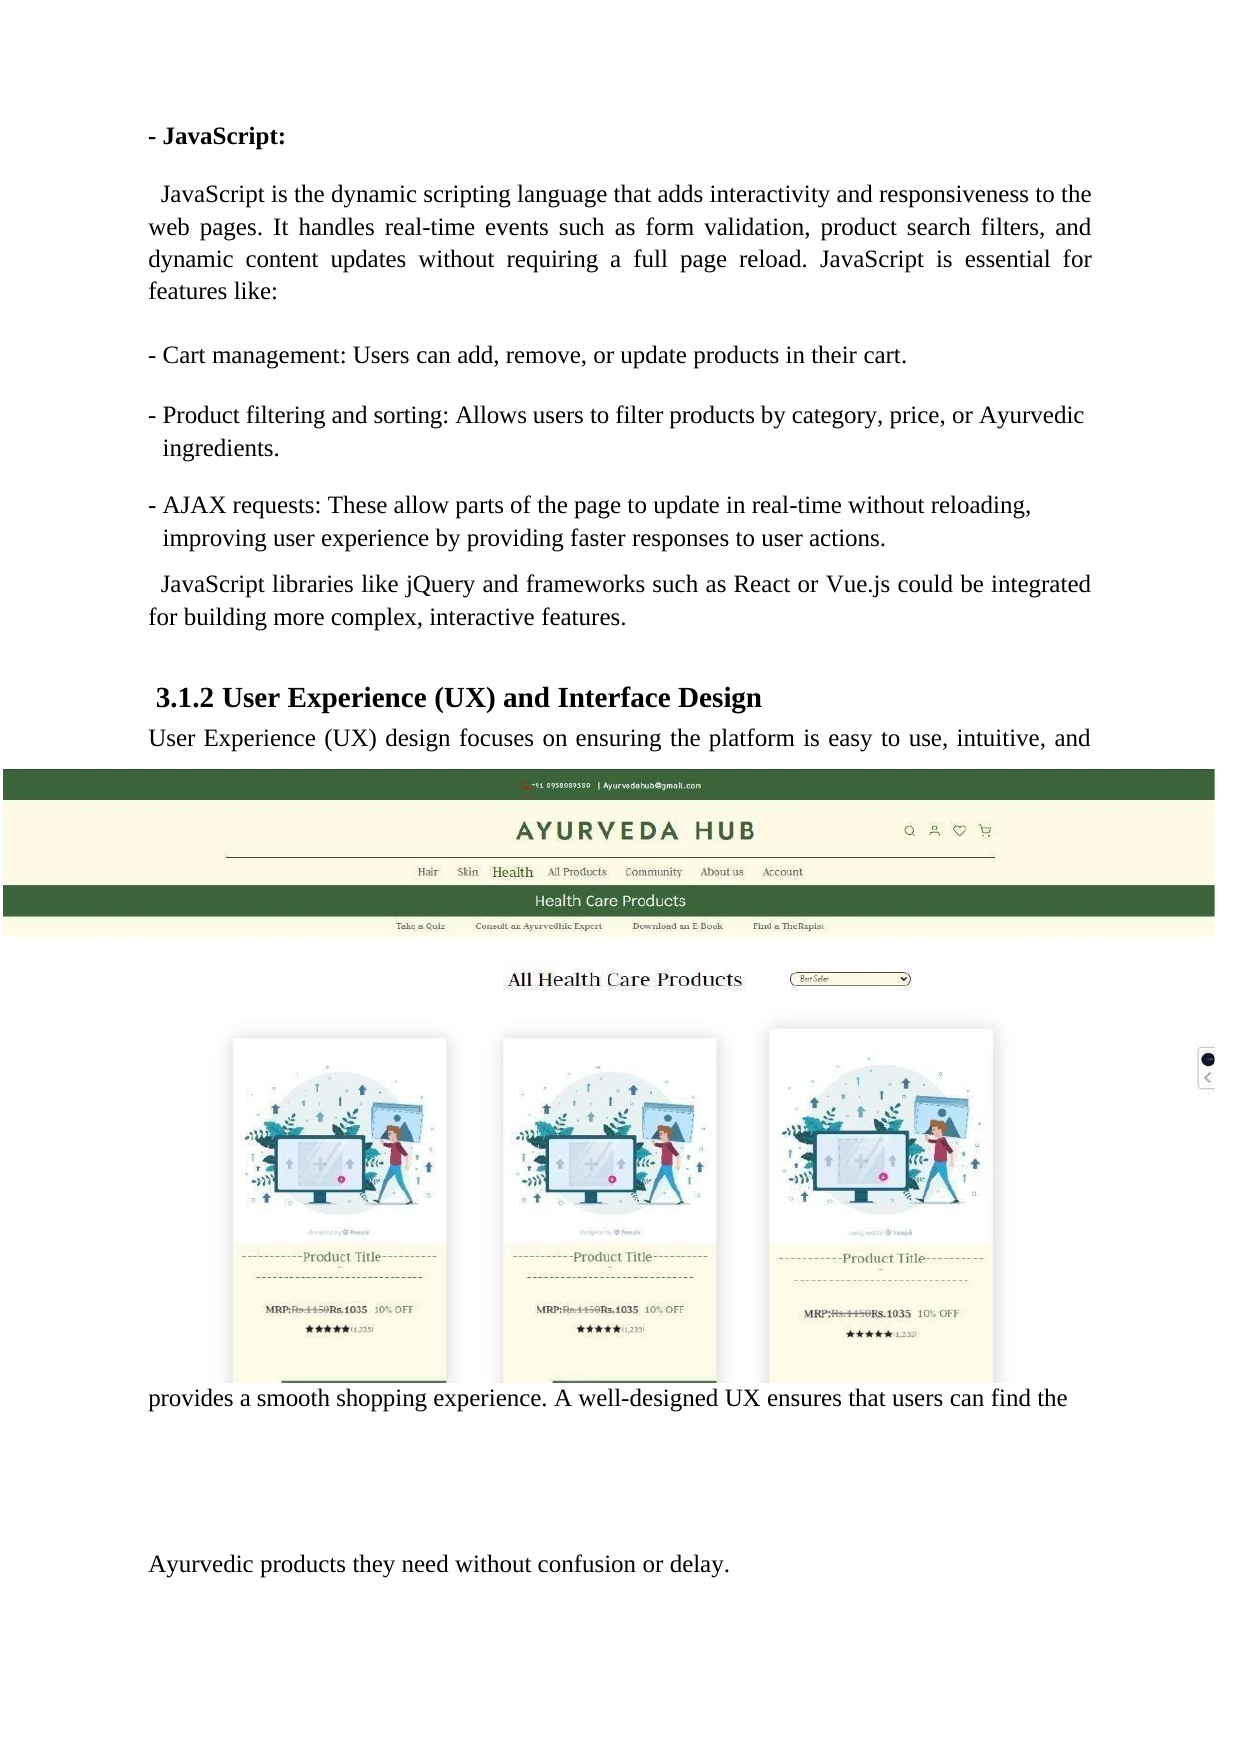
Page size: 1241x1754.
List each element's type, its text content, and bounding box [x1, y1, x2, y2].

list AJAX requests: These allow parts of the page to update in real-time without reloading, improving user experience by providing faster responses to user actions. [148, 490, 1032, 551]
list Product filtering and sorting: Allows users to filter products by category, price, or Ayurvedic ingredients. [148, 400, 1085, 461]
list JavaScript: [148, 121, 1234, 149]
text User Experience (UX) design focuses on ensuring the platform is easy to use, intuitive, and [148, 723, 1234, 752]
subtitle User Experience (UX) and Interface Design [156, 680, 1234, 713]
text JavaScript is the dynamic scripting language that adds interactivity and responsiveness to the web pages. It handles real-time events such as form validation, product search filters, and dynamic content updates without requiring a full page reload. JavaScript is essential for features like: [148, 179, 1093, 305]
text Ayurvedic products they need without confusion or delay. [148, 1549, 1234, 1578]
text JavaScript libraries like jQuery and frameworks such as React or Vue.js could be integrated for building more complex, interactive features. [148, 569, 1092, 631]
picture [3, 769, 1215, 1383]
list Cart management: Users can add, remove, or update products in their cart. [148, 340, 1234, 369]
